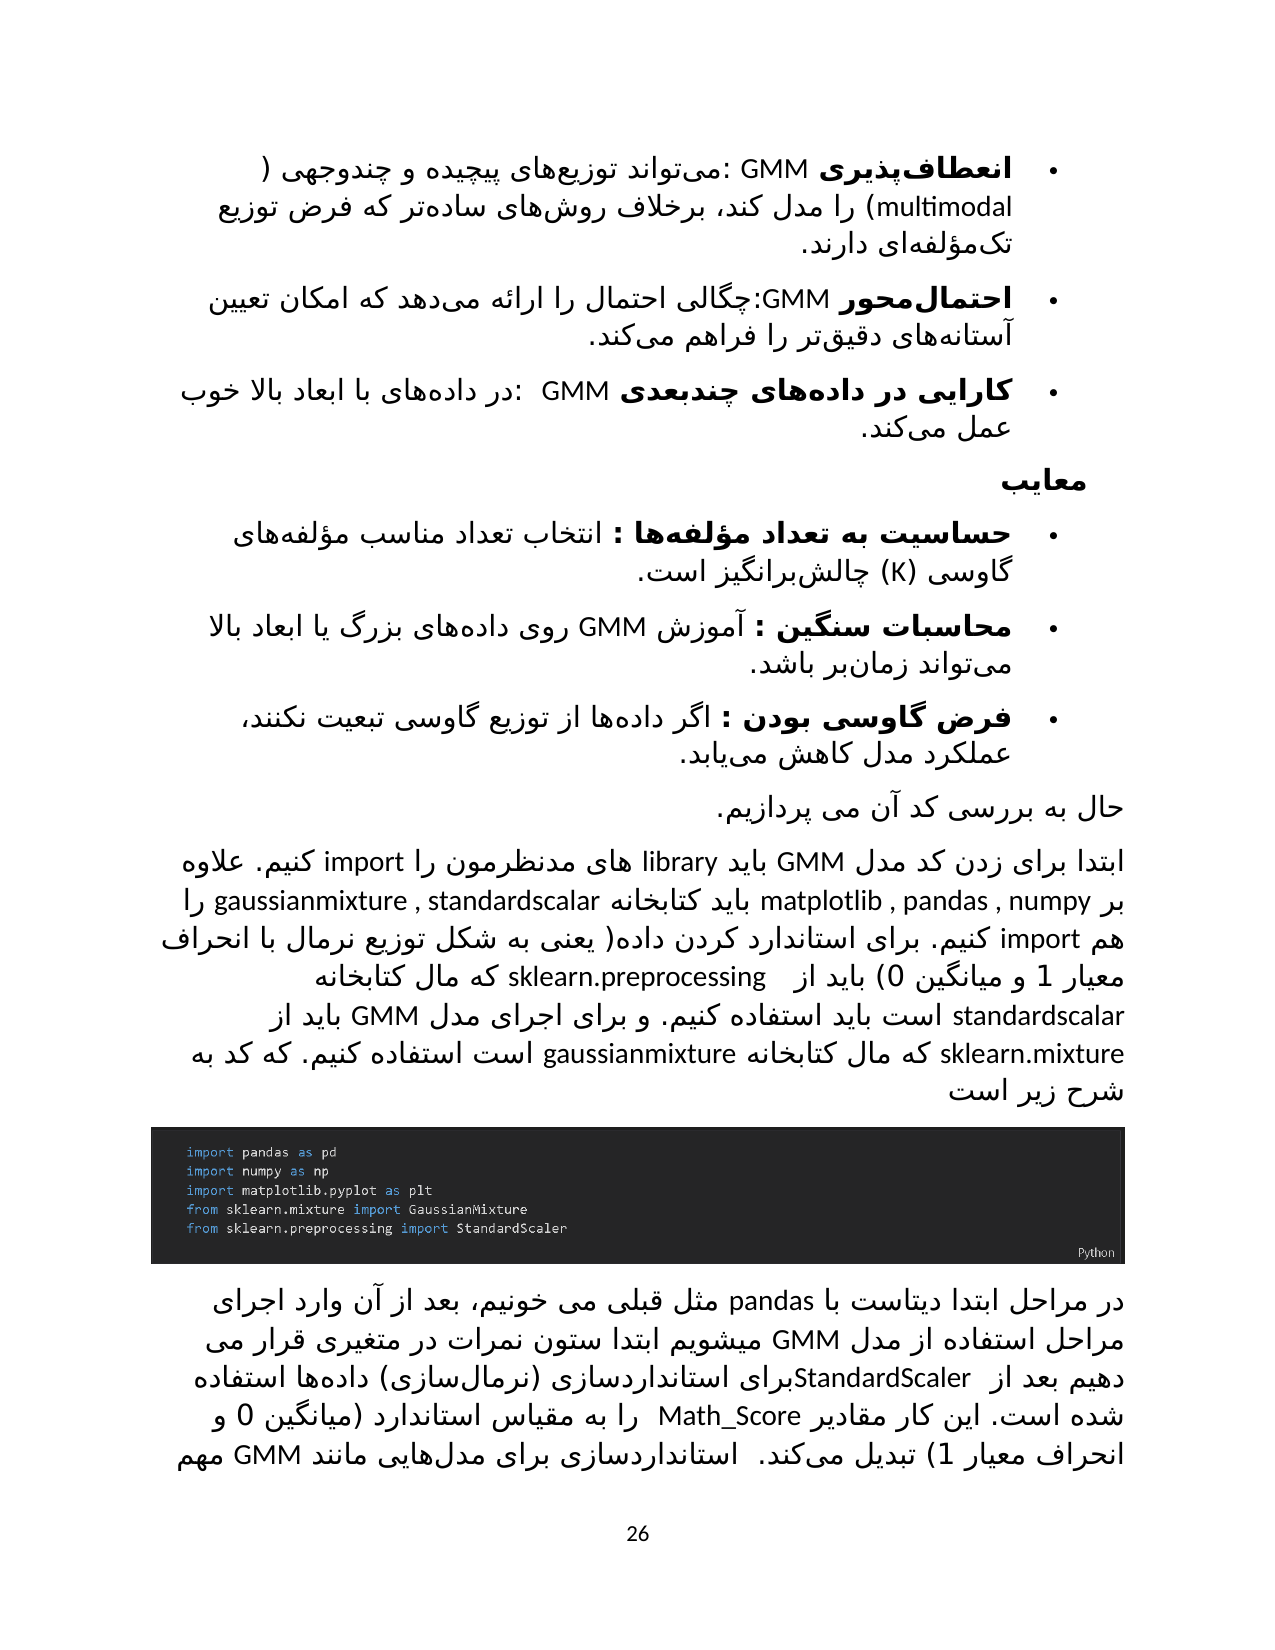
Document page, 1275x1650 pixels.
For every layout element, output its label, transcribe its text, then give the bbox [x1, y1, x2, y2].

list کارایی در داده‌های چندبعدی GMM :در داده‌های با ابعاد بالا خوب عمل می‌کند. [150, 372, 1050, 444]
picture [151, 1127, 1125, 1264]
list احتمال‌محور GMM:چگالی احتمال را ارائه می‌دهد که امکان تعیین آستانه‌های دقیق‌تر را فراهم می‌کند. [150, 280, 1050, 352]
list فرض گاوسی بودن : اگر داده‌ها از توزیع گاوسی تبعیت نکنند، عملکرد مدل کاهش می‌یابد. [150, 700, 1050, 771]
list انعطاف‌پذیری GMM :می‌تواند توزیع‌های پیچیده و چندوجهی (multimodal) را مدل کند، برخلاف روش‌های ساده‌تر که فرض توزیع تک‌مؤلفه‌ای دارند. [150, 150, 1050, 261]
text حال به بررسی کد آن می پردازیم. [150, 790, 1125, 824]
text معایب [150, 463, 1125, 497]
list حساسیت به تعداد مؤلفه‌ها : انتخاب تعداد مناسب مؤلفه‌های گاوسی (K) چالش‌برانگیز است. [150, 517, 1050, 589]
list محاسبات سنگین : آموزش GMM روی داده‌های بزرگ یا ابعاد بالا می‌تواند زمان‌بر باشد. [150, 608, 1050, 681]
text ابتدا برای زدن کد مدل GMM باید library های مدنظرمون را import کنیم. علاوه بر matplotlib , pandas , numpy باید کتابخانه gaussianmixture , standardscalar را هم import کنیم. برای استاندارد کردن داده( یعنی به شکل توزیع نرمال با انحراف معیار 1 و میانگین 0) باید از sklearn.preprocessing که مال کتابخانه standardscalar است باید استفاده کنیم. و برای اجرای مدل GMM باید از sklearn.mixture که مال کتابخانه gaussianmixture است استفاده کنیم. که کد به شرح زیر است [150, 843, 1125, 1108]
